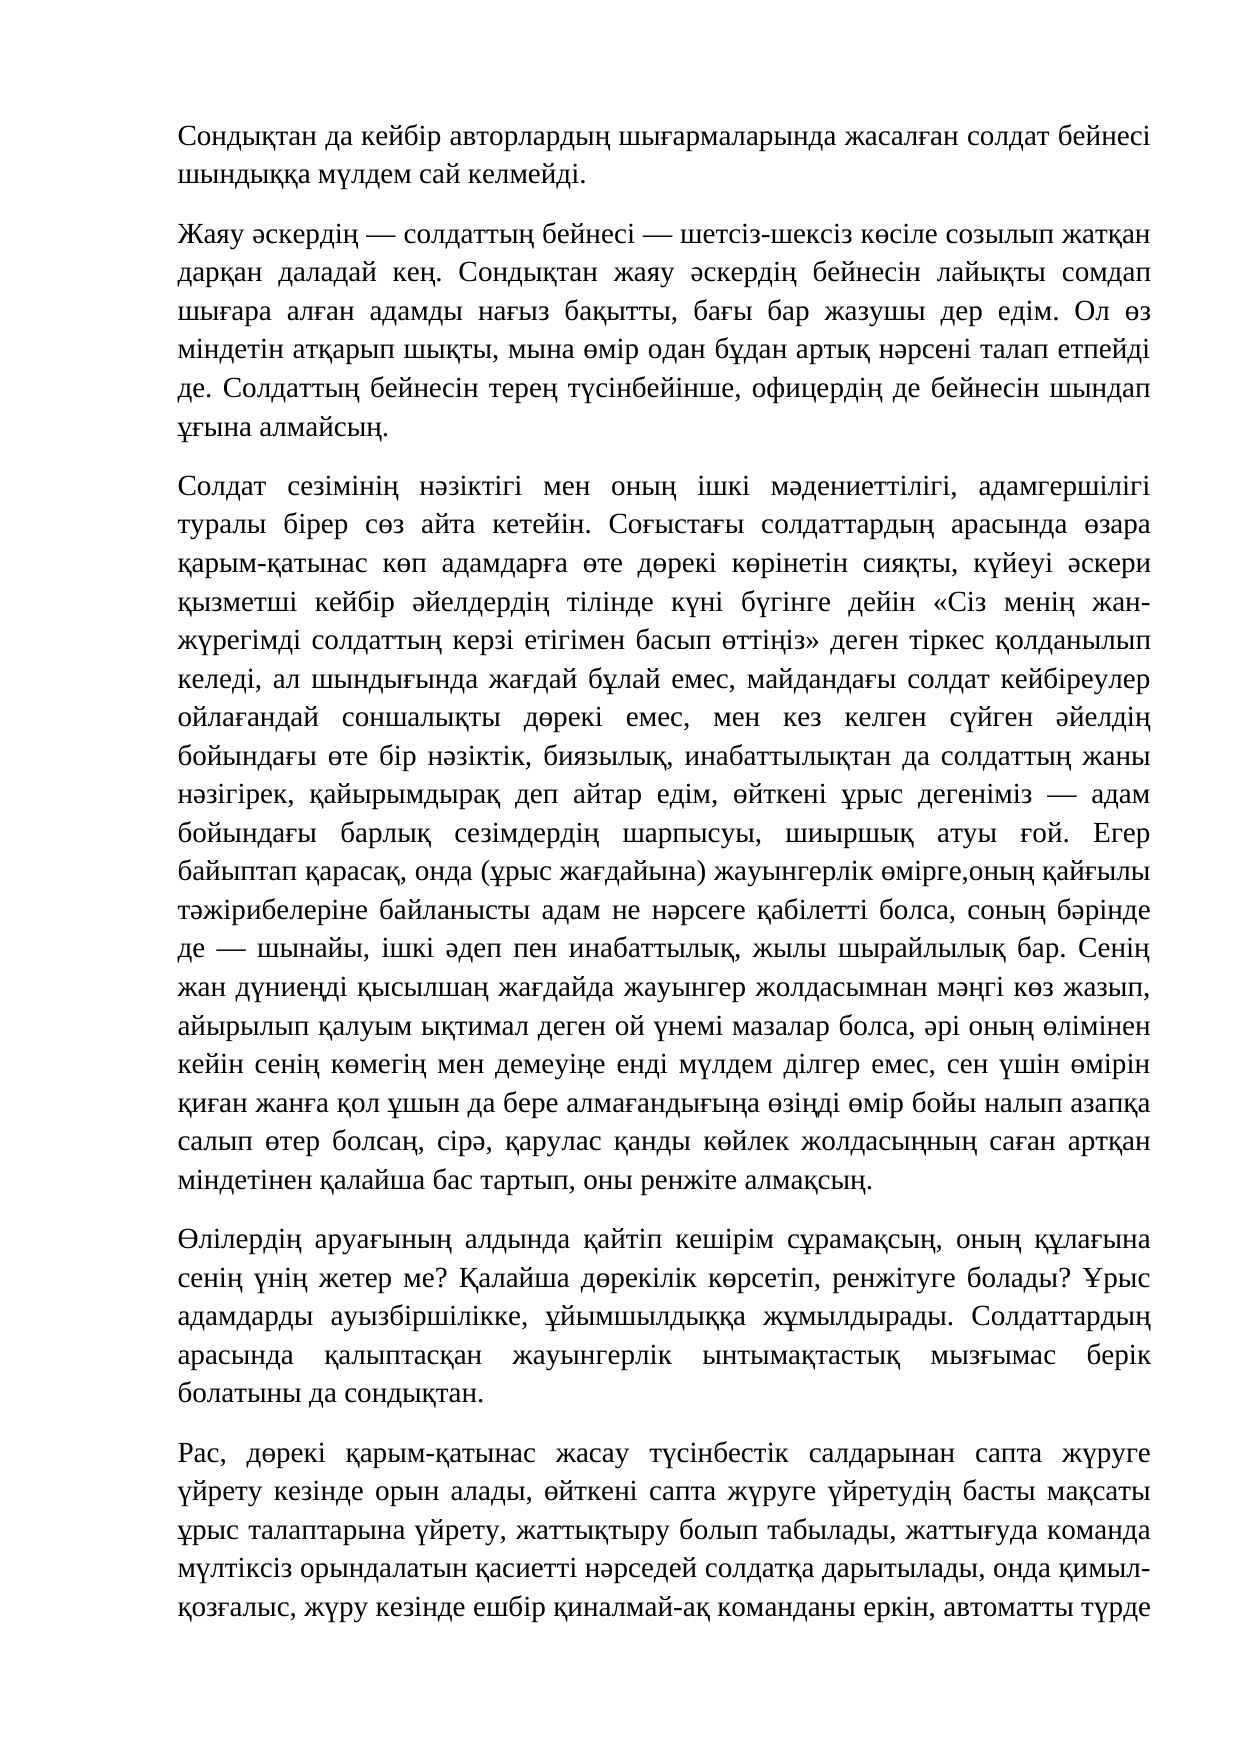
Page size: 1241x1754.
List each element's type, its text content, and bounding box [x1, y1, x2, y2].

text Солдат сезімінің нәзіктігі мен оның ішкі мәдениеттілігі, адамгершілігі туралы бірер сөз айта кетейін. Соғыстағы солдаттардың арасында өзара қарым-қатынас көп адамдарға өте дөрекі көрінетін сияқты, күйеуі әскери қызметші кейбір әйелдердің тілінде күні бүгінге дейін «Сіз менің жан-жүрегімді солдаттың керзі етігімен басып өттіңіз» деген тіркес қолданылып келеді, ал шындығында жағдай бұлай емес, майдандағы солдат кейбіреулер ойлағандай соншалықты дөрекі емес, мен кез келген сүйген әйелдің бойындағы өте бір нәзіктік, биязылық, инабаттылықтан да солдаттың жаны нәзігірек, қайырымдырақ деп айтар едім, өйткені ұрыс дегеніміз — адам бойындағы барлық сезімдердің шарпысуы, шиыршық атуы ғой. Егер байыптап қарасақ, онда (ұрыс жағдайына) жауынгерлік өмірге,оның қайғылы тәжірибелеріне байланысты адам не нәрсеге қабілетті болса, соның бәрінде де — шынайы, ішкі әдеп пен инабаттылық, жылы шырайлылық бар. Сенің жан дүниеңді қысылшаң жағдайда жауынгер жолдасымнан мәңгі көз жазып, айырылып қалуым ықтимал деген ой үнемі мазалар болса, әрі оның өлімінен кейін сенің көмегің мен демеуіңе енді мүлдем ділгер емес, сен үшін өмірін қиған жанға қол ұшын да бере алмағандығыңа өзіңді өмір бойы налып азапқа салып өтер болсаң, сірә, қарулас қанды көйлек жолдасыңның саған артқан міндетінен қалайша бас тартып, оны ренжіте алмақсың. [177, 468, 1152, 1195]
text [177, 118, 1152, 190]
text Өлілердің аруағының алдында қайтіп кешірім сұрамақсың, оның құлағына сенің үнің жетер ме? Қалайша дөрекілік көрсетіп, ренжітуге болады? Ұрыс адамдарды ауызбіршілікке, ұйымшылдыққа жұмылдырады. Солдаттардың арасында қалыптасқан жауынгерлік ынтымақтастық мызғымас берік болатыны да сондықтан. [177, 1221, 1152, 1409]
text Жаяу әскердің — солдаттың бейнесі — шетсіз-шексіз көсіле созылып жатқан дарқан даладай кең. Сондықтан жаяу әскердің бейнесін лайықты сомдап шығара алған адамды нағыз бақытты, бағы бар жазушы дер едім. Ол өз міндетін атқарып шықты, мына өмір одан бұдан артық нәрсені талап етпейді де. Солдаттың бейнесін терең түсінбейінше, офицердің де бейнесін шындап ұғына алмайсың. [177, 216, 1152, 442]
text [177, 1435, 1152, 1622]
